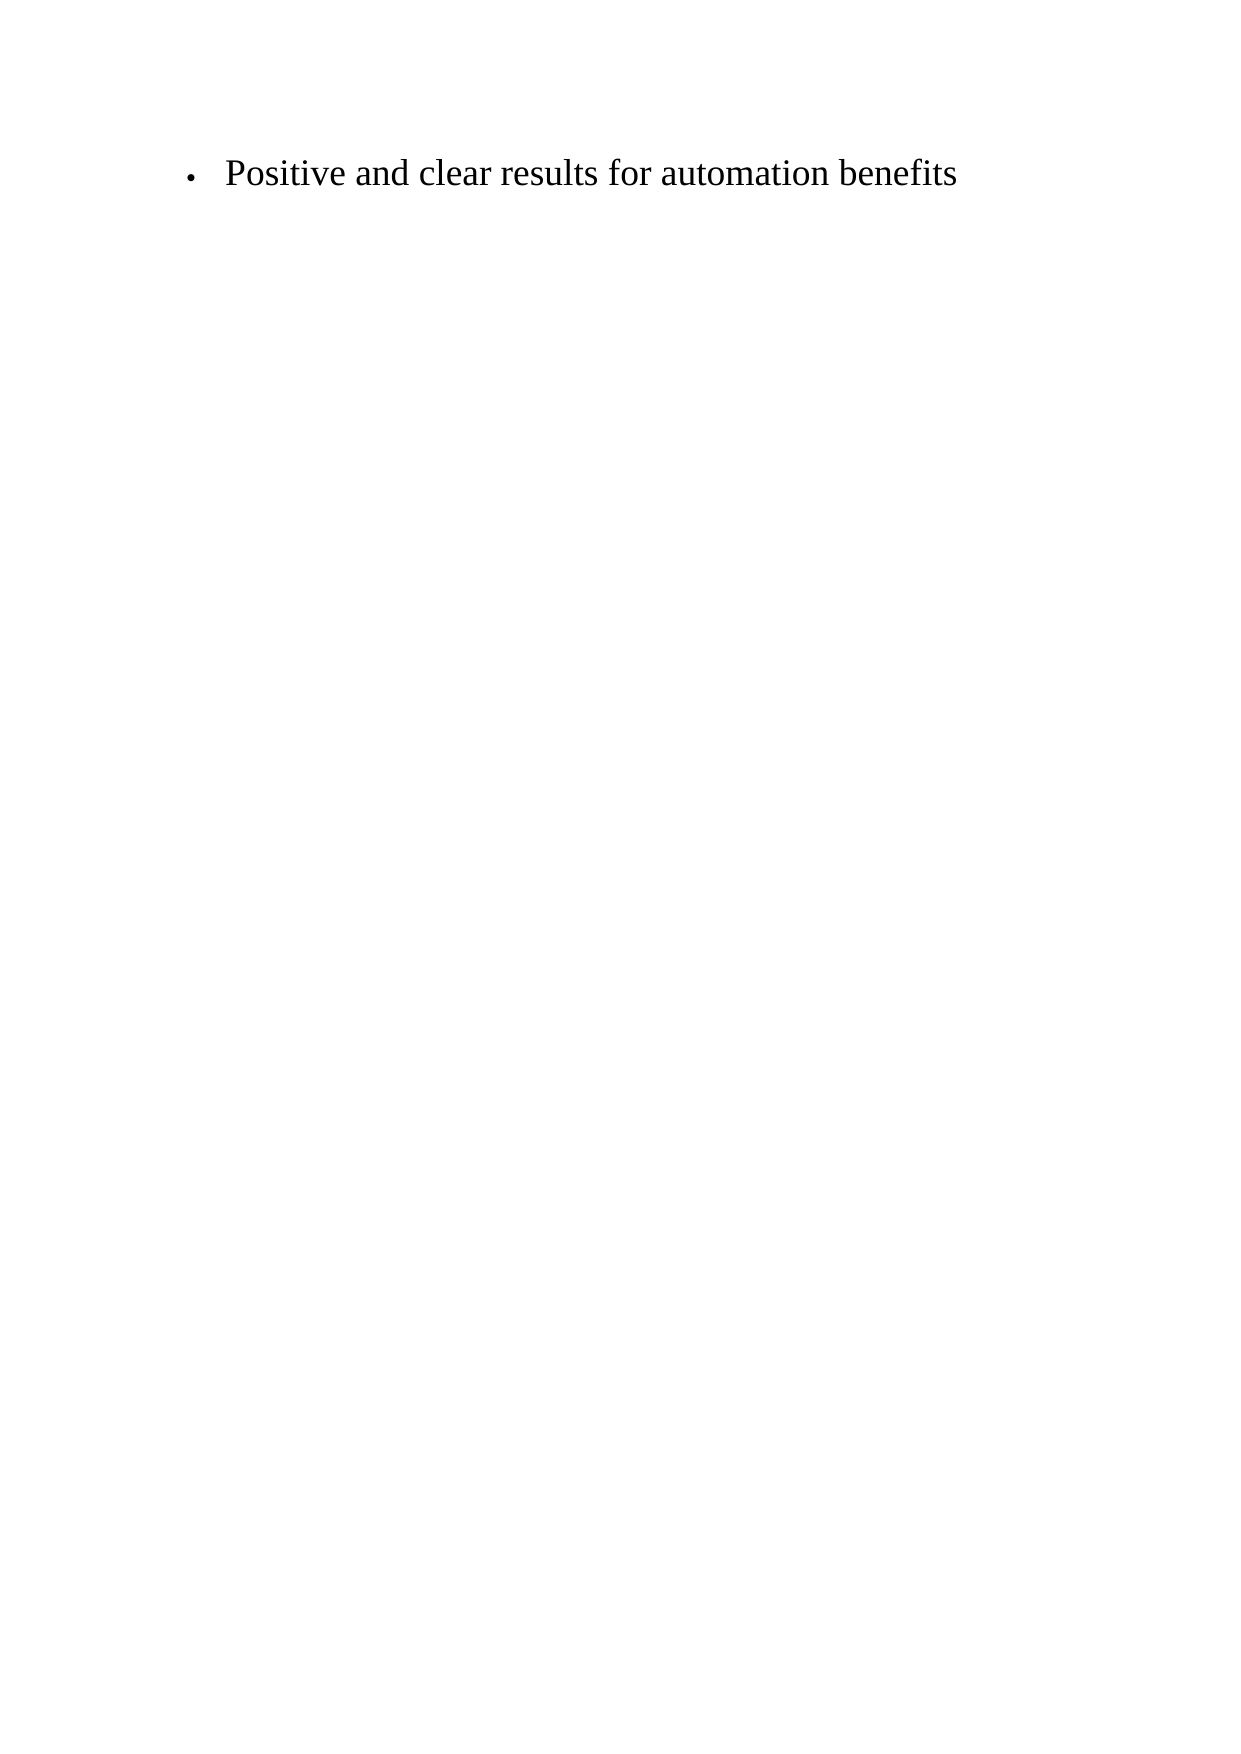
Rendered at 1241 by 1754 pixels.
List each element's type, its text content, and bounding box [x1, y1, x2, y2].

list Positive and clear results for automation benefits [187, 150, 1090, 193]
